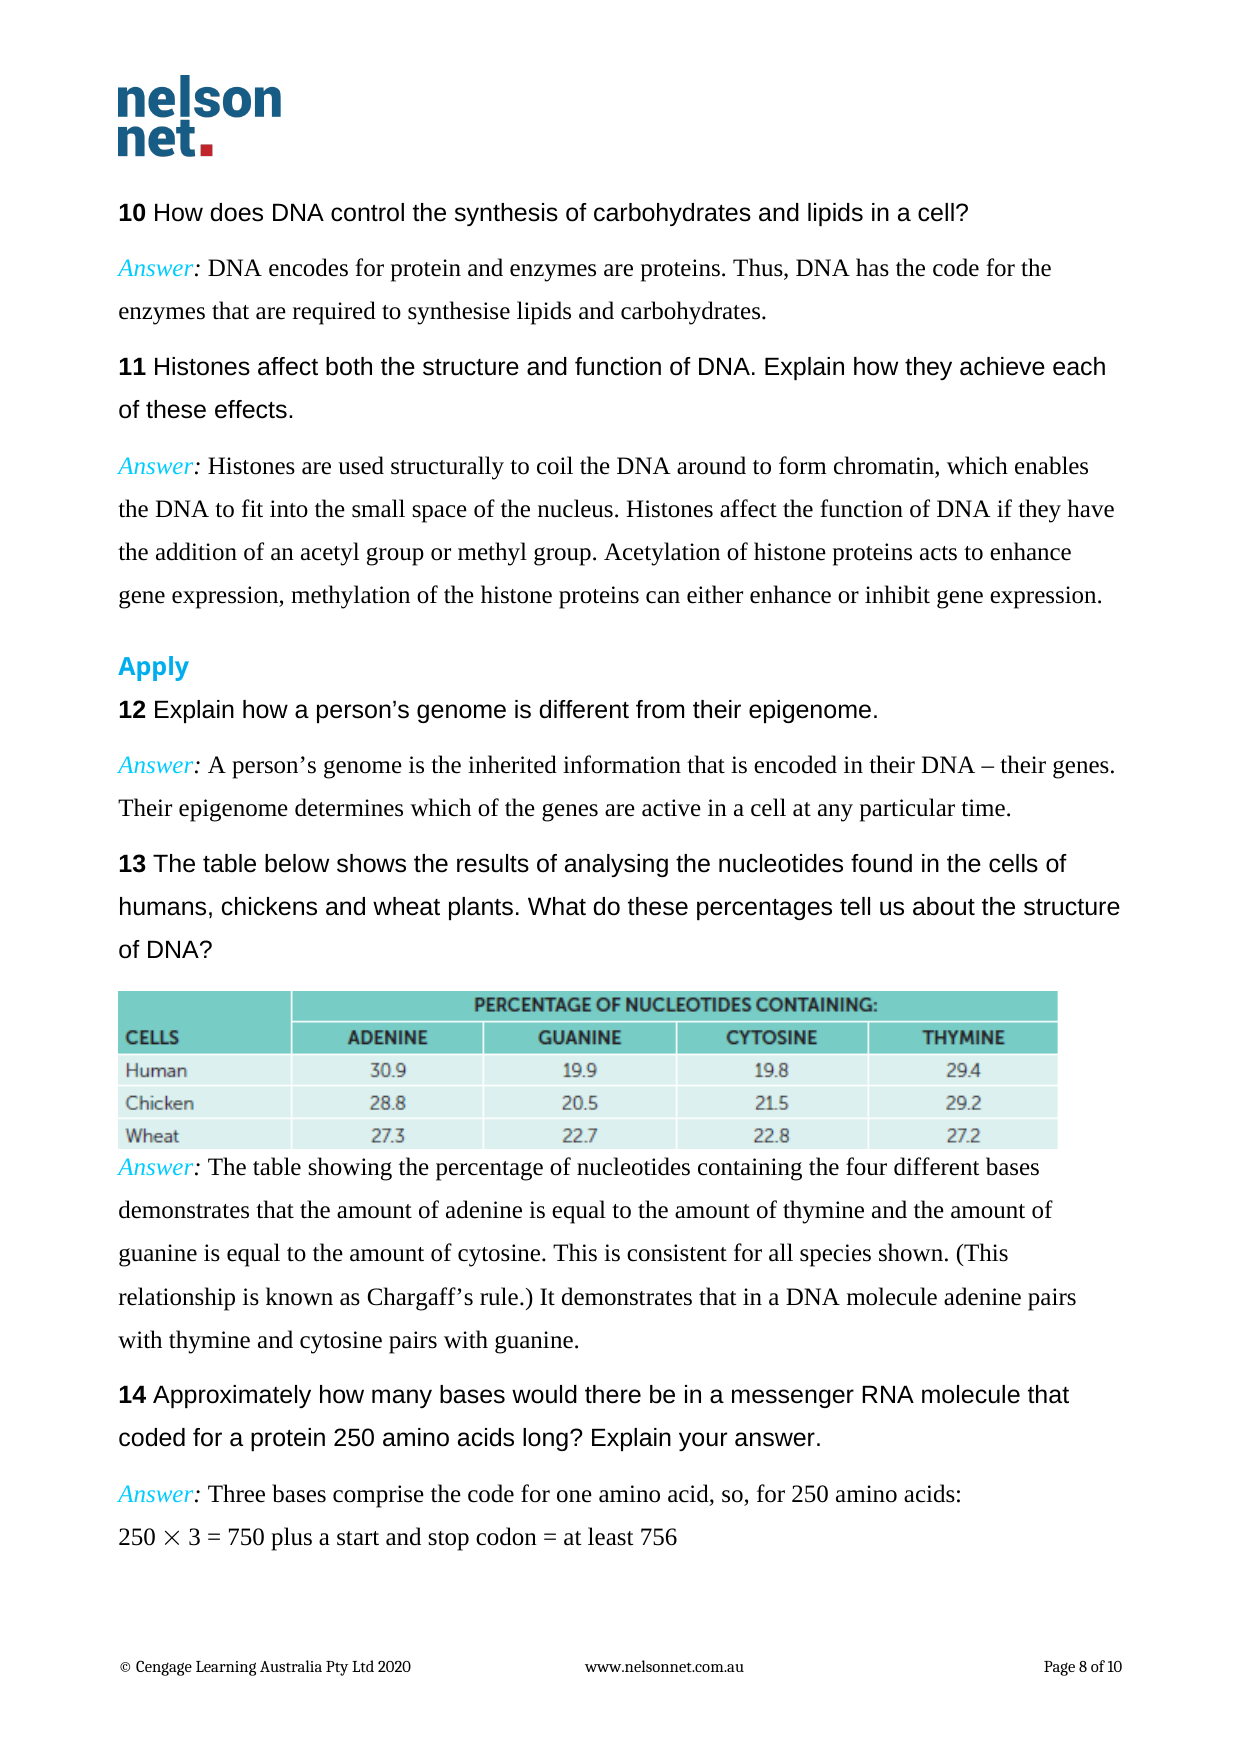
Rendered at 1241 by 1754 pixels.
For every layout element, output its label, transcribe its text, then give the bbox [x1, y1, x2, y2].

text 11 Histones affect both the structure and function of DNA. Explain how they achieve each of these effects. [118, 352, 1122, 424]
text Answer: Histones are used structurally to coil the DNA around to form chromatin, which enables the DNA to fit into the small space of the nucleus. Histones affect the function of DNA if they have the addition of an acetyl group or methyl group. Acetylation of histone proteins acts to enhance gene expression, methylation of the histone proteins can either enhance or inhibit gene expression. [118, 451, 1122, 609]
picture [118, 991, 1058, 1149]
text 10 How does DNA control the synthesis of carbohydrates and lipids in a cell? [118, 198, 1122, 226]
text Answer: A person’s genome is the inherited information that is encoded in their DNA – their genes. Their epigenome determines which of the genes are active in a cell at any particular time. [118, 750, 1122, 822]
text Answer: DNA encodes for protein and enzymes are proteins. Thus, DNA has the code for the enzymes that are required to synthesise lipids and carbohydrates. [118, 253, 1122, 325]
text 12 Explain how a person’s genome is different from their epigenome. [118, 695, 1122, 723]
text 14 Approximately how many bases would there be in a messenger RNA molecule that coded for a protein 250 amino acids long? Explain your answer. [118, 1380, 1122, 1452]
text 13 The table below shows the results of analysing the nucleotides found in the cells of humans, chickens and wheat plants. What do these percentages tell us about the structure of DNA? [118, 849, 1122, 964]
text 250 3 = 750 plus a start and stop codon = at least 756 [118, 1522, 1122, 1551]
picture [118, 75, 281, 157]
text Answer: Three bases comprise the code for one amino acid, so, for 250 amino acids: [118, 1479, 1122, 1508]
text Apply [118, 648, 1122, 682]
text Answer: The table showing the percentage of nucleotides containing the four different bases demonstrates that the amount of adenine is equal to the amount of thymine and the amount of guanine is equal to the amount of cytosine. This is consistent for all species shown. (This relationship is known as Chargaff’s rule.) It demonstrates that in a DNA molecule adenine pairs with thymine and cytosine pairs with guanine. [118, 1152, 1122, 1353]
